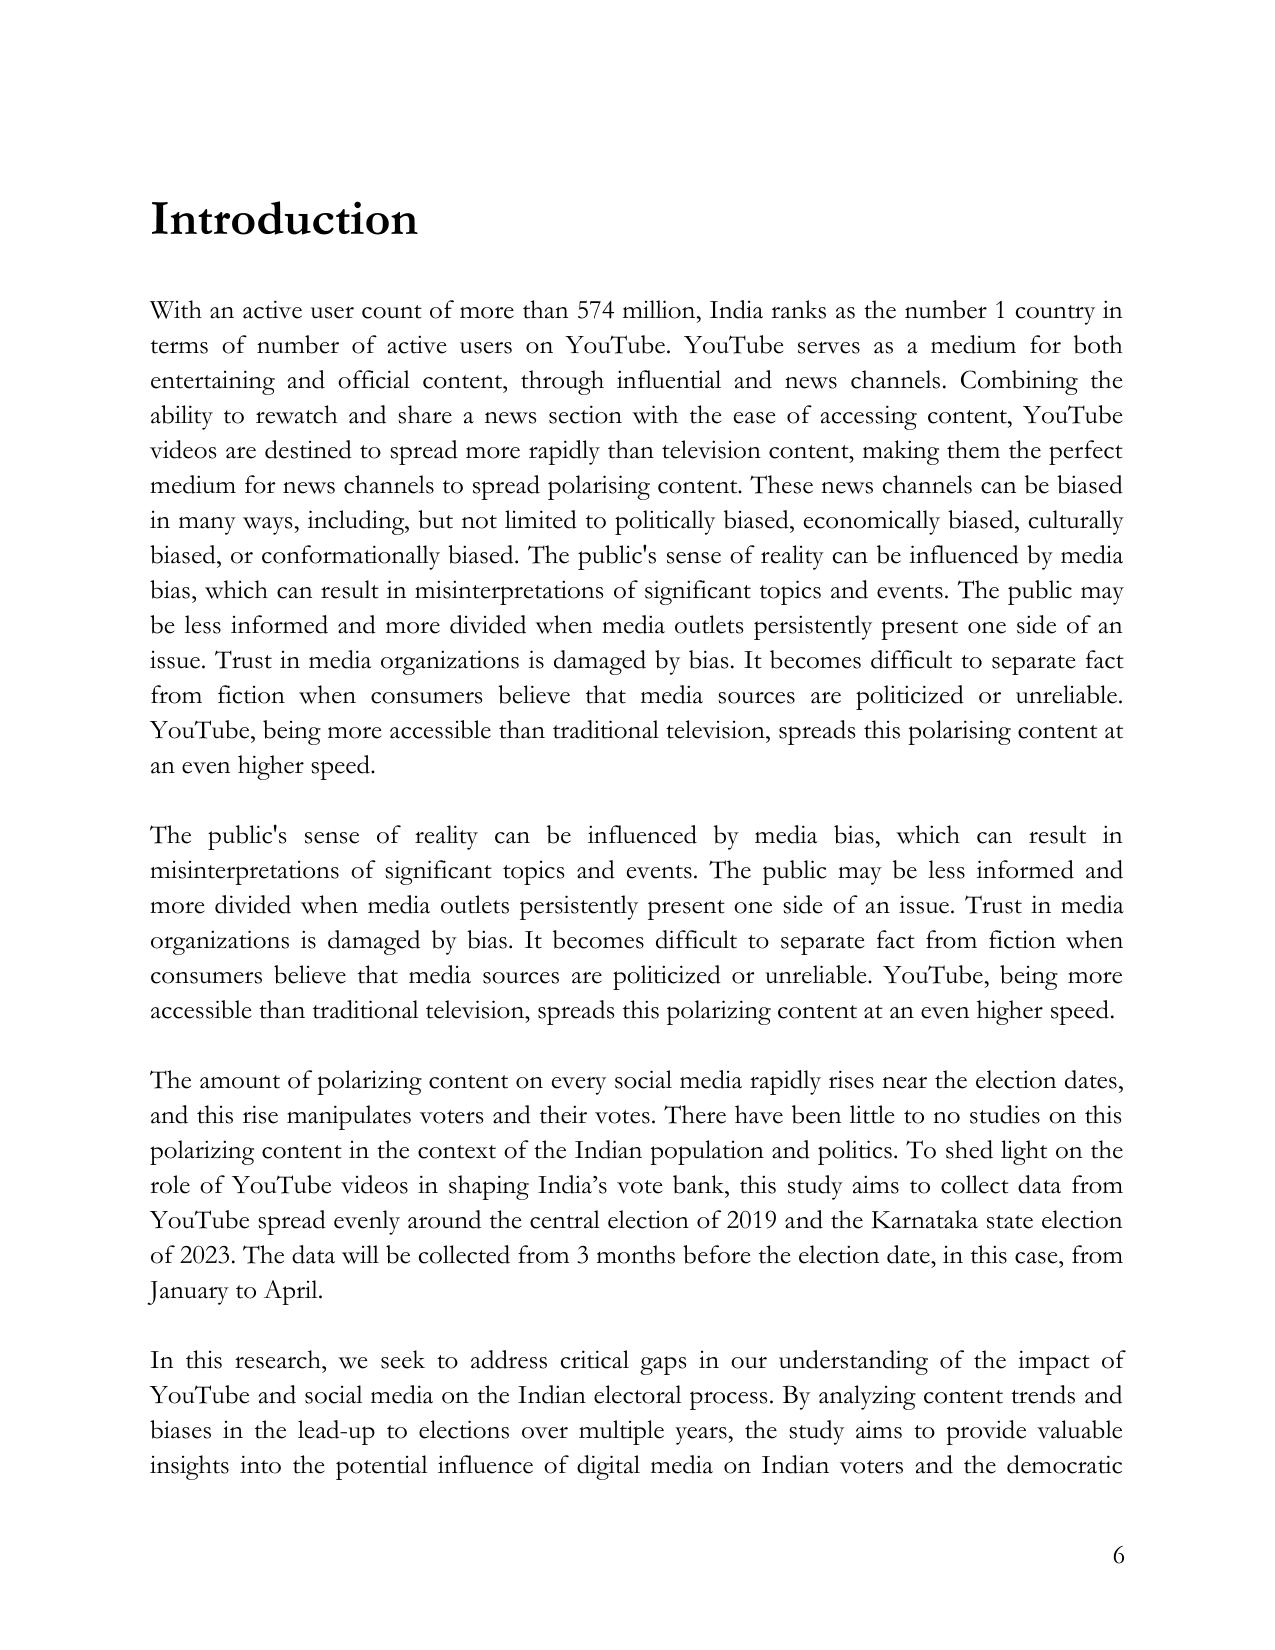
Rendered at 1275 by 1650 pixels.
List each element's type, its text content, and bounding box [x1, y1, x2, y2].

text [150, 1345, 1125, 1481]
text The public's sense of reality can be influenced by media bias, which can result in misinterpretations of significant topics and events. The public may be less informed and more divided when media outlets persistently present one side of an issue. Trust in media organizations is damaged by bias. It becomes difficult to separate fact from fiction when consumers believe that media sources are politicized or unreliable. YouTube, being more accessible than traditional television, spreads this polarizing content at an even higher speed. [150, 820, 1125, 1026]
subtitle Introduction [150, 192, 1125, 248]
text The amount of polarizing content on every social media rapidly rises near the election dates, and this rise manipulates voters and their votes. There have been little to no studies on this polarizing content in the context of the Indian population and politics. To shed light on the role of YouTube videos in shaping India’s vote bank, this study aims to collect data from YouTube spread evenly around the central election of 2019 and the Karnataka state election of 2023. The data will be collected from 3 months before the election date, in this case, from January to April. [150, 1065, 1125, 1306]
text With an active user count of more than 574 million, India ranks as the number 1 country in terms of number of active users on YouTube. YouTube serves as a medium for both entertaining and official content, through influential and news channels. Combining the ability to rewatch and share a news section with the ease of accessing content, YouTube videos are destined to spread more rapidly than television content, making them the perfect medium for news channels to spread polarising content. These news channels can be biased in many ways, including, but not limited to politically biased, economically biased, culturally biased, or conformationally biased. The public's sense of reality can be influenced by media bias, which can result in misinterpretations of significant topics and events. The public may be less informed and more divided when media outlets persistently present one side of an issue. Trust in media organizations is damaged by bias. It becomes difficult to separate fact from fiction when consumers believe that media sources are politicized or unreliable. YouTube, being more accessible than traditional television, spreads this polarising content at an even higher speed. [150, 295, 1125, 781]
